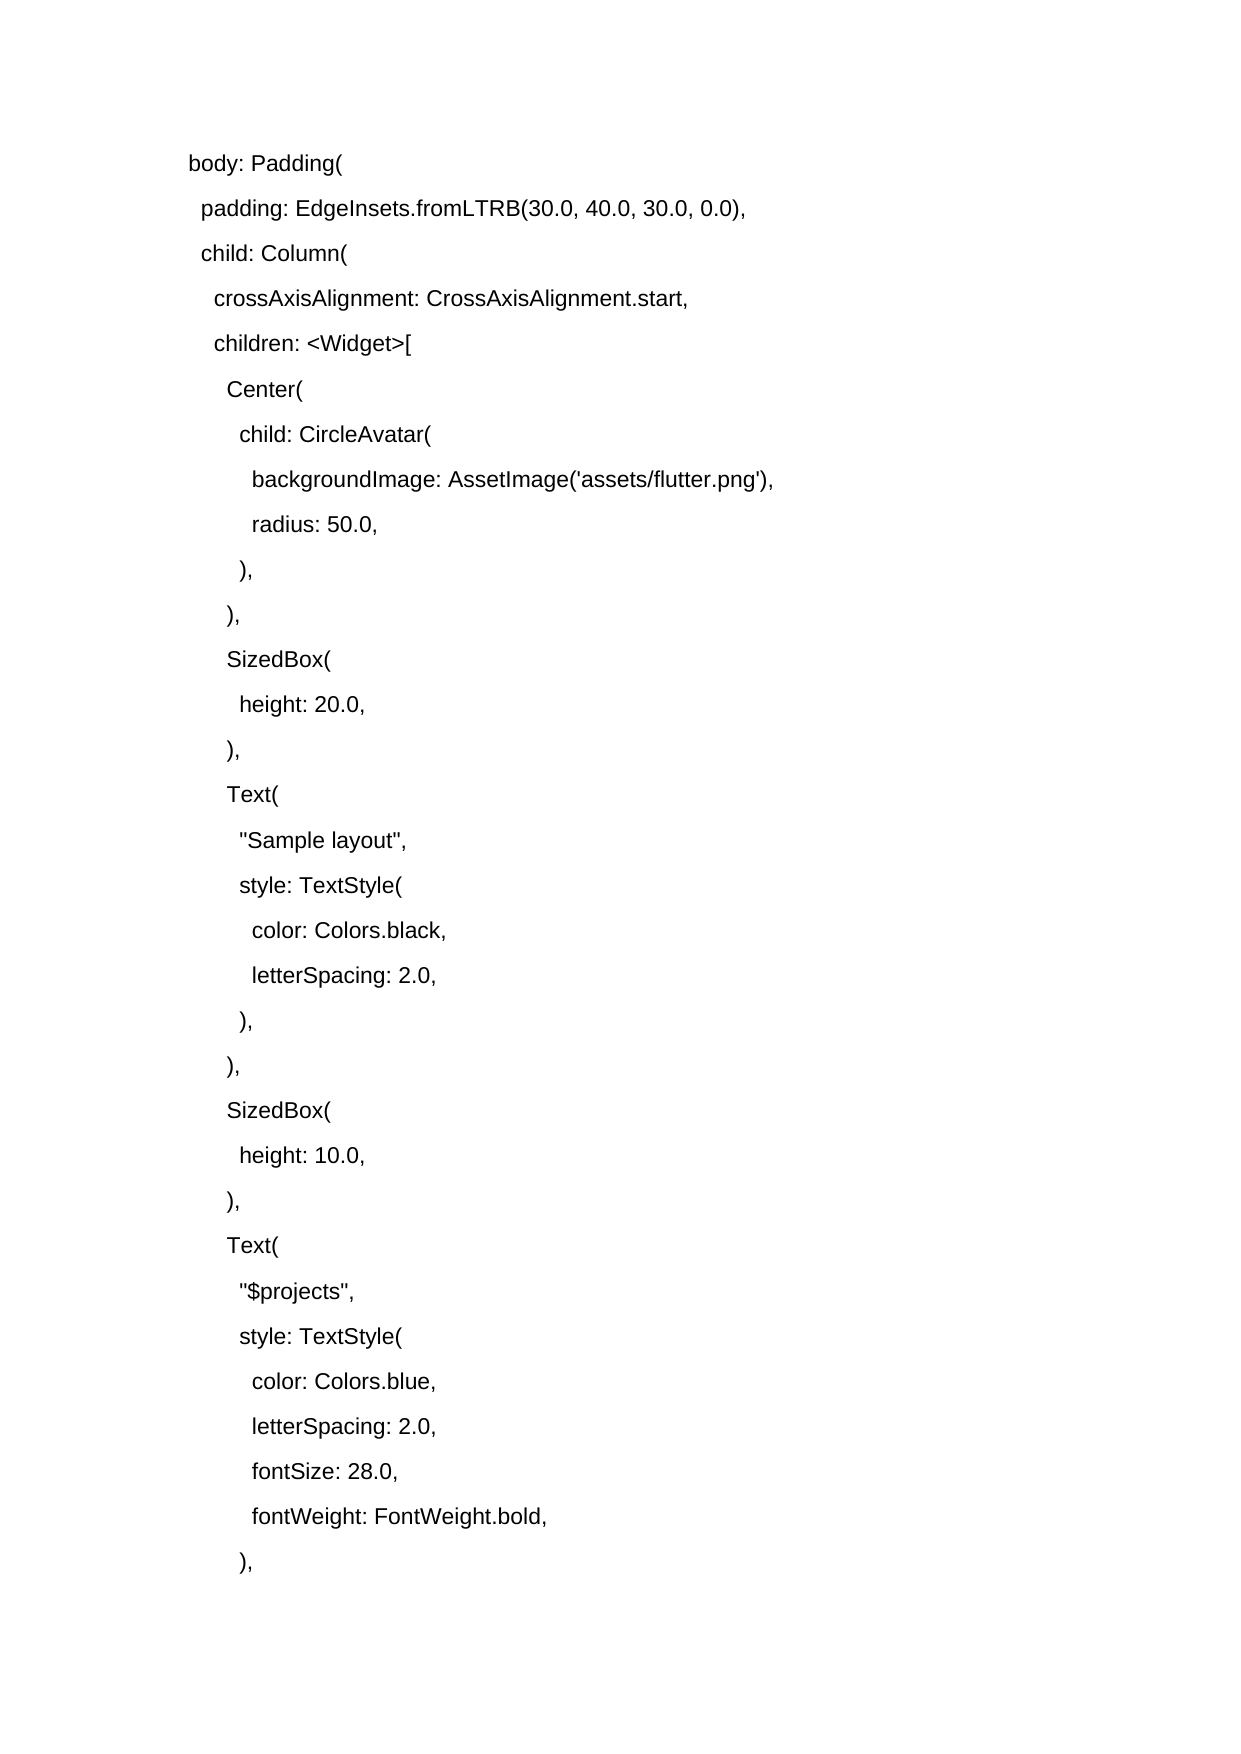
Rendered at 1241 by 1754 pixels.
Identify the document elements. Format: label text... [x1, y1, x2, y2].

text ), [150, 556, 1090, 582]
text crossAxisAlignment: CrossAxisAlignment.start, [150, 285, 1090, 312]
text color: Colors.black, [150, 917, 1090, 943]
text child: CircleAvatar( [150, 421, 1090, 447]
text Text( [150, 781, 1090, 808]
text padding: EdgeInsets.fromLTRB(30.0, 40.0, 30.0, 0.0), [150, 195, 1090, 221]
text letterSpacing: 2.0, [150, 1413, 1090, 1439]
text ), [150, 736, 1090, 763]
text children: <Widget>[ [150, 330, 1090, 357]
text ), [150, 1052, 1090, 1078]
text style: TextStyle( [150, 1323, 1090, 1349]
text fontSize: 28.0, [150, 1458, 1090, 1484]
text height: 10.0, [150, 1142, 1090, 1169]
text letterSpacing: 2.0, [150, 962, 1090, 988]
text "$projects", [150, 1278, 1090, 1304]
text backgroundImage: AssetImage('assets/flutter.png'), [150, 466, 1090, 492]
text Center( [150, 376, 1090, 402]
text SizedBox( [150, 1097, 1090, 1123]
text fontWeight: FontWeight.bold, [150, 1503, 1090, 1529]
text body: Padding( [150, 150, 1090, 176]
text ), [150, 1007, 1090, 1033]
text color: Colors.blue, [150, 1368, 1090, 1394]
text ), [150, 1187, 1090, 1214]
text "Sample layout", [150, 827, 1090, 853]
text height: 20.0, [150, 691, 1090, 718]
text Text( [150, 1232, 1090, 1259]
text SizedBox( [150, 646, 1090, 672]
text child: Column( [150, 240, 1090, 267]
text style: TextStyle( [150, 872, 1090, 898]
text ), [150, 1548, 1090, 1574]
text ), [150, 601, 1090, 627]
text radius: 50.0, [150, 511, 1090, 537]
